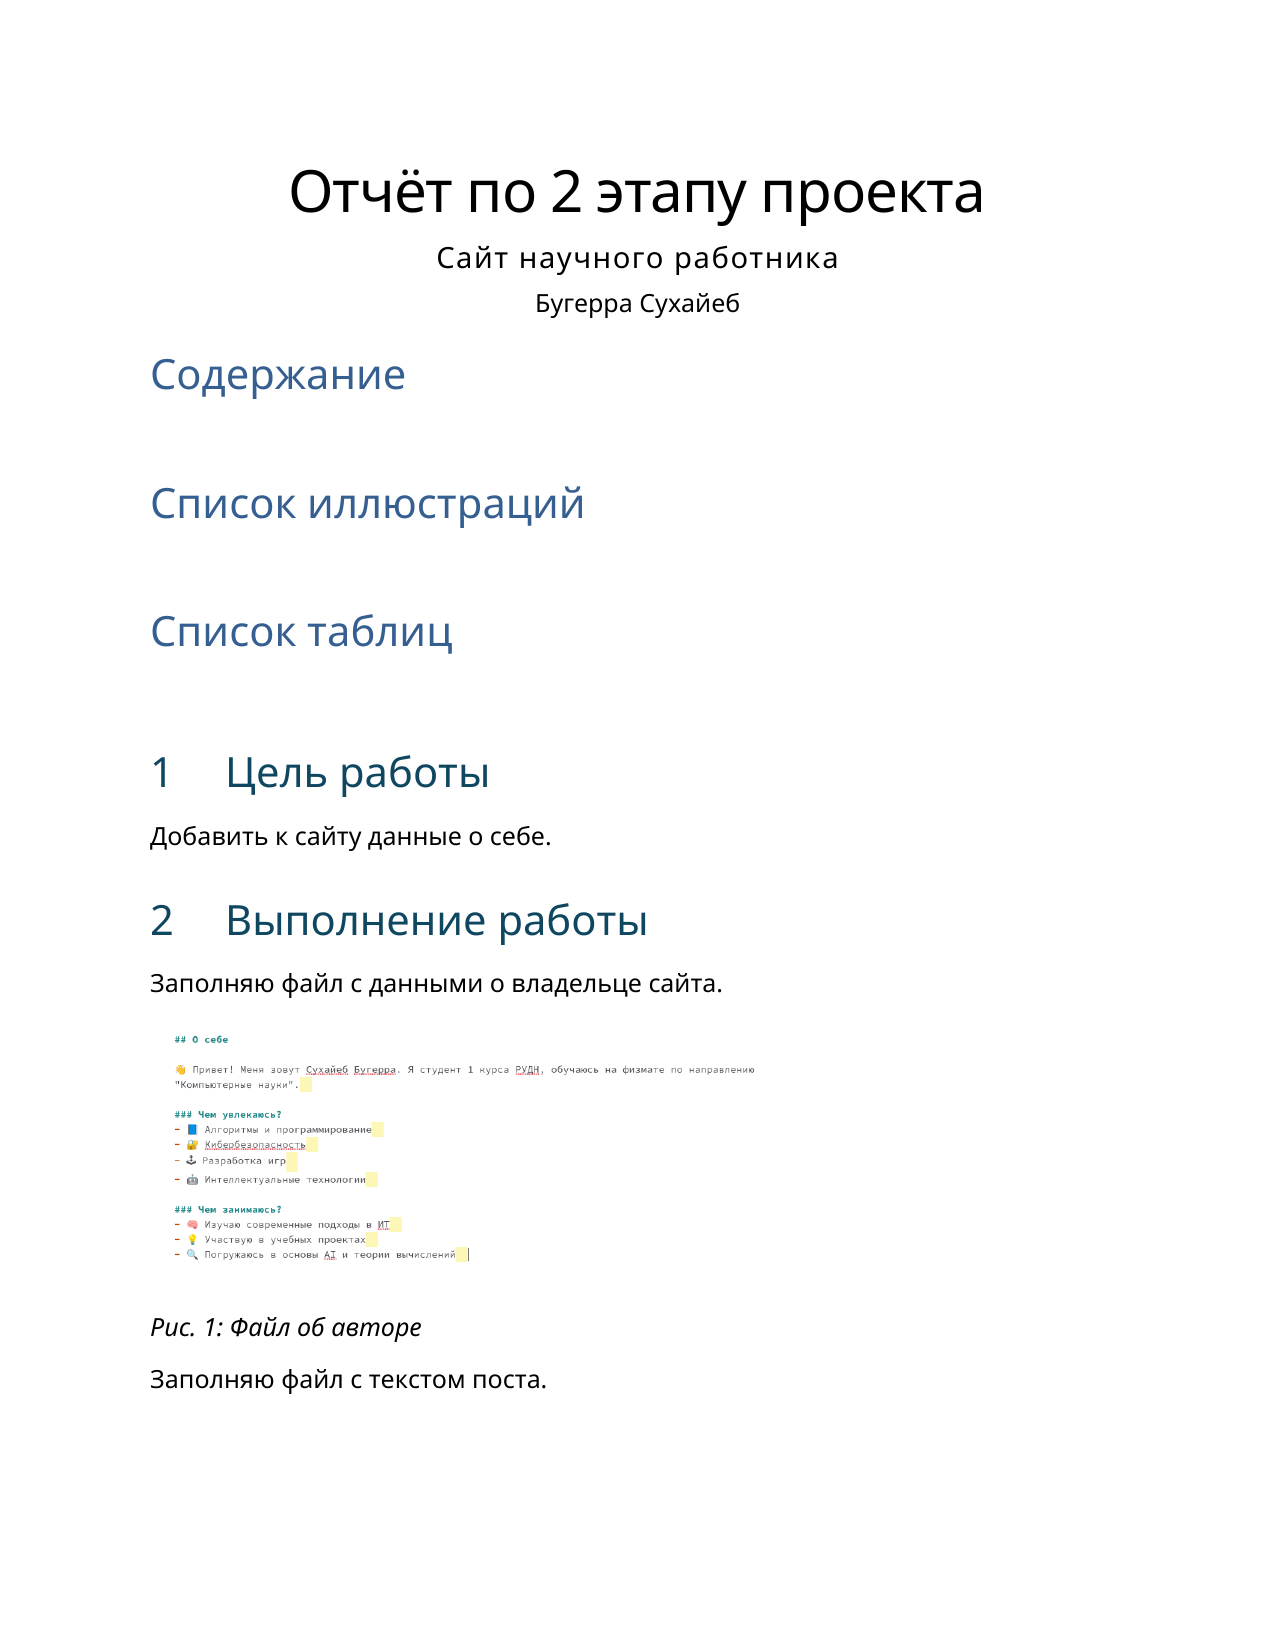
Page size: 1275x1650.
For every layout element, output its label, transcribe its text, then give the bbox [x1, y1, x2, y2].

title Отчёт по 2 этапу проекта [150, 150, 1125, 229]
picture [168, 1018, 782, 1289]
subtitle 2 Выполнение работы [150, 890, 1125, 947]
subtitle 1 Цель работы [150, 743, 1125, 800]
subtitle Сайт научного работника [150, 238, 1125, 277]
text Бугерра Сухайеб [150, 286, 1125, 320]
text Добавить к сайту данные о себе. [150, 819, 1125, 853]
text Заполняю файл с данными о владельце сайта. [150, 966, 1125, 1000]
text Рис. 1: Файл об авторе [150, 1309, 1125, 1343]
text Заполняю файл с текстом поста. [150, 1362, 1125, 1396]
